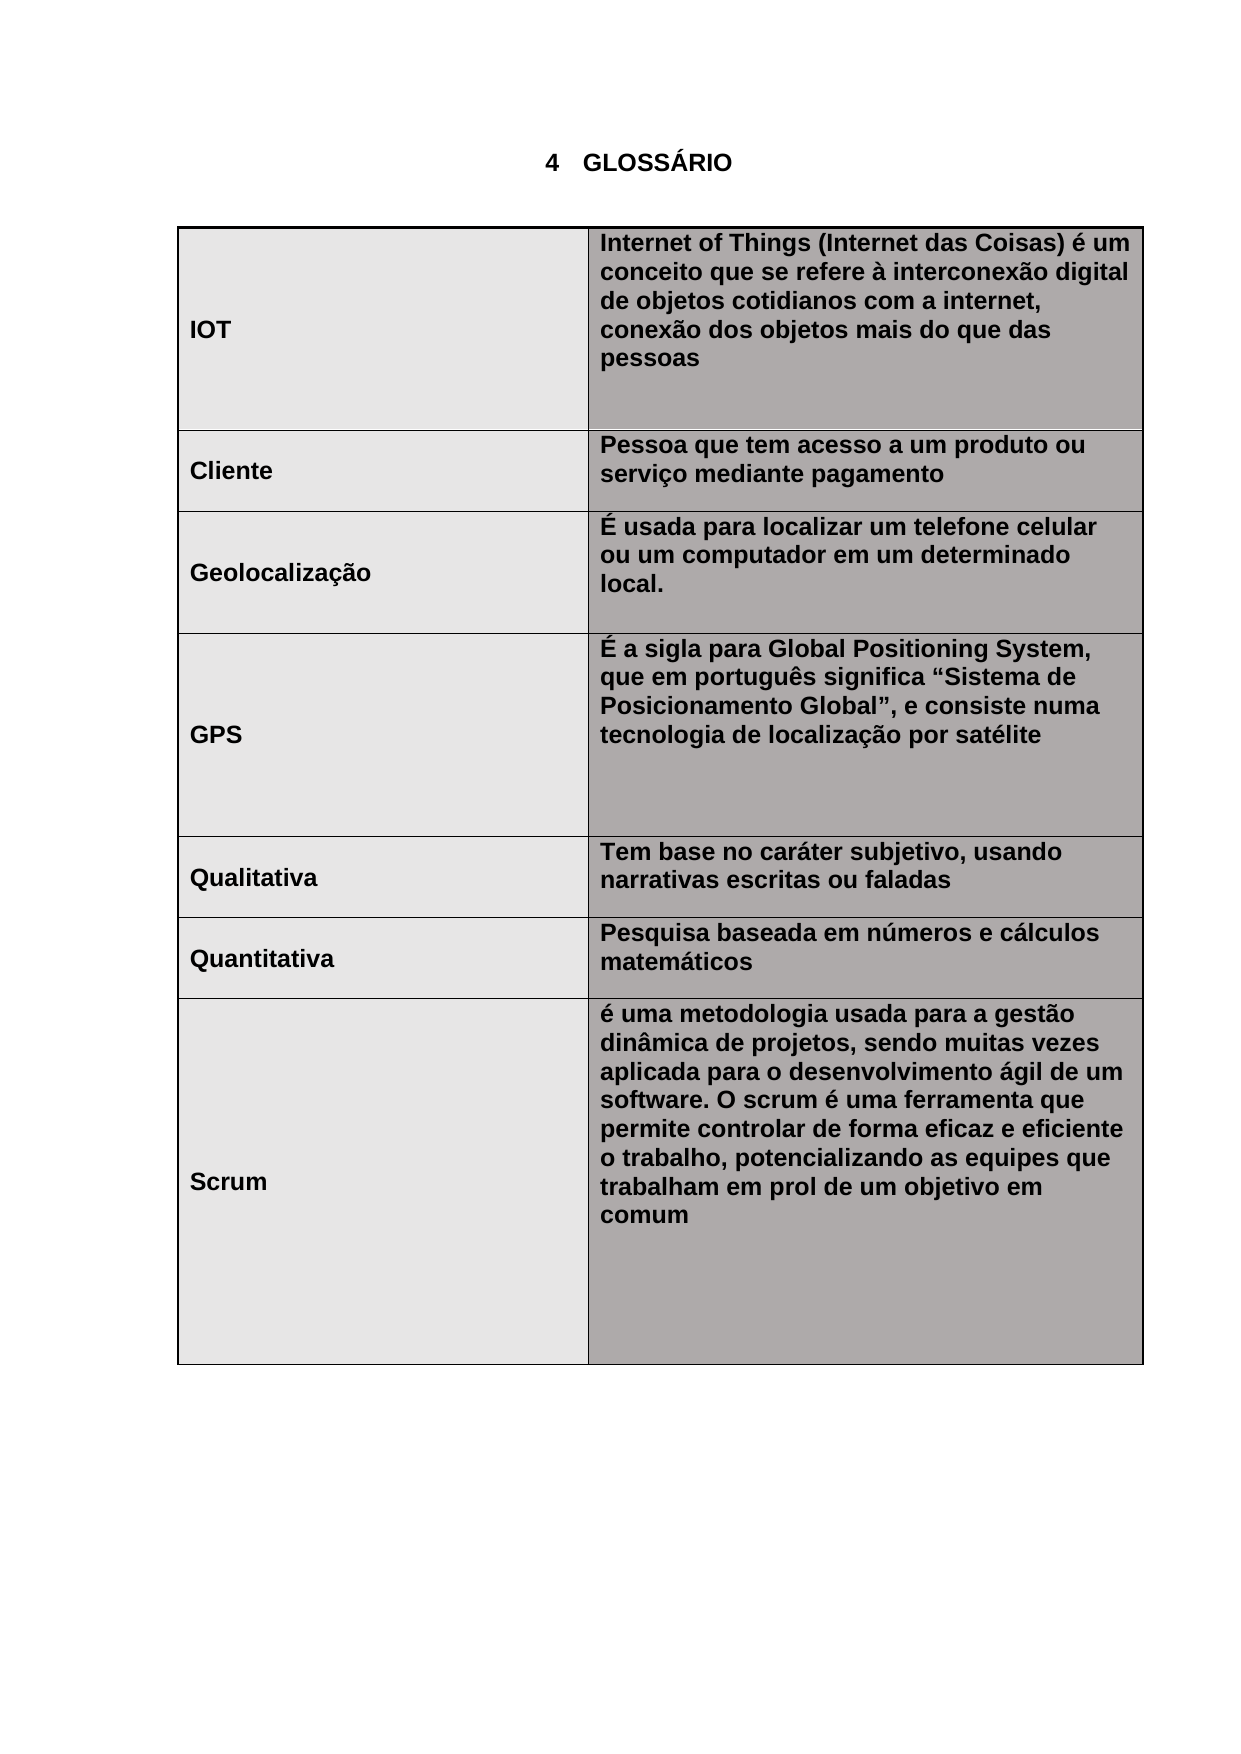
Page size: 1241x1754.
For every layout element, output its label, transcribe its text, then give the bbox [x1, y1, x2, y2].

table_cell GPS [179, 634, 588, 836]
table_cell Pesquisa baseada em números e cálculos matemáticos [589, 918, 1142, 998]
table_cell É a sigla para Global Positioning System, que em português significa “Sistema de Posicionamento Global”, e consiste numa tecnologia de localização por satélite [589, 634, 1142, 836]
table_cell Geolocalização [179, 512, 588, 633]
table_cell Cliente [179, 431, 588, 511]
table_cell É usada para localizar um telefone celular ou um computador em um determinado local. [589, 512, 1142, 633]
table_cell Quantitativa [179, 918, 588, 998]
table_cell Tem base no caráter subjetivo, usando narrativas escritas ou faladas [589, 837, 1142, 917]
table_header Internet of Things (Internet das Coisas) é um conceito que se refere à interconexão digital de objetos cotidianos com a internet, conexão dos objetos mais do que das pessoas [589, 229, 1142, 429]
table_cell Scrum [179, 999, 588, 1364]
table_cell é uma metodologia usada para a gestão dinâmica de projetos, sendo muitas vezes aplicada para o desenvolvimento ágil de um software. O scrum é uma ferramenta que permite controlar de forma eficaz e eficiente o trabalho, potencializando as equipes que trabalham em prol de um objetivo em comum [589, 999, 1142, 1364]
table_header IOT [179, 229, 588, 429]
table_cell Qualitativa [179, 837, 588, 917]
list GLOSSÁRIO [215, 148, 1063, 176]
table_cell Pessoa que tem acesso a um produto ou serviço mediante pagamento [589, 431, 1142, 511]
